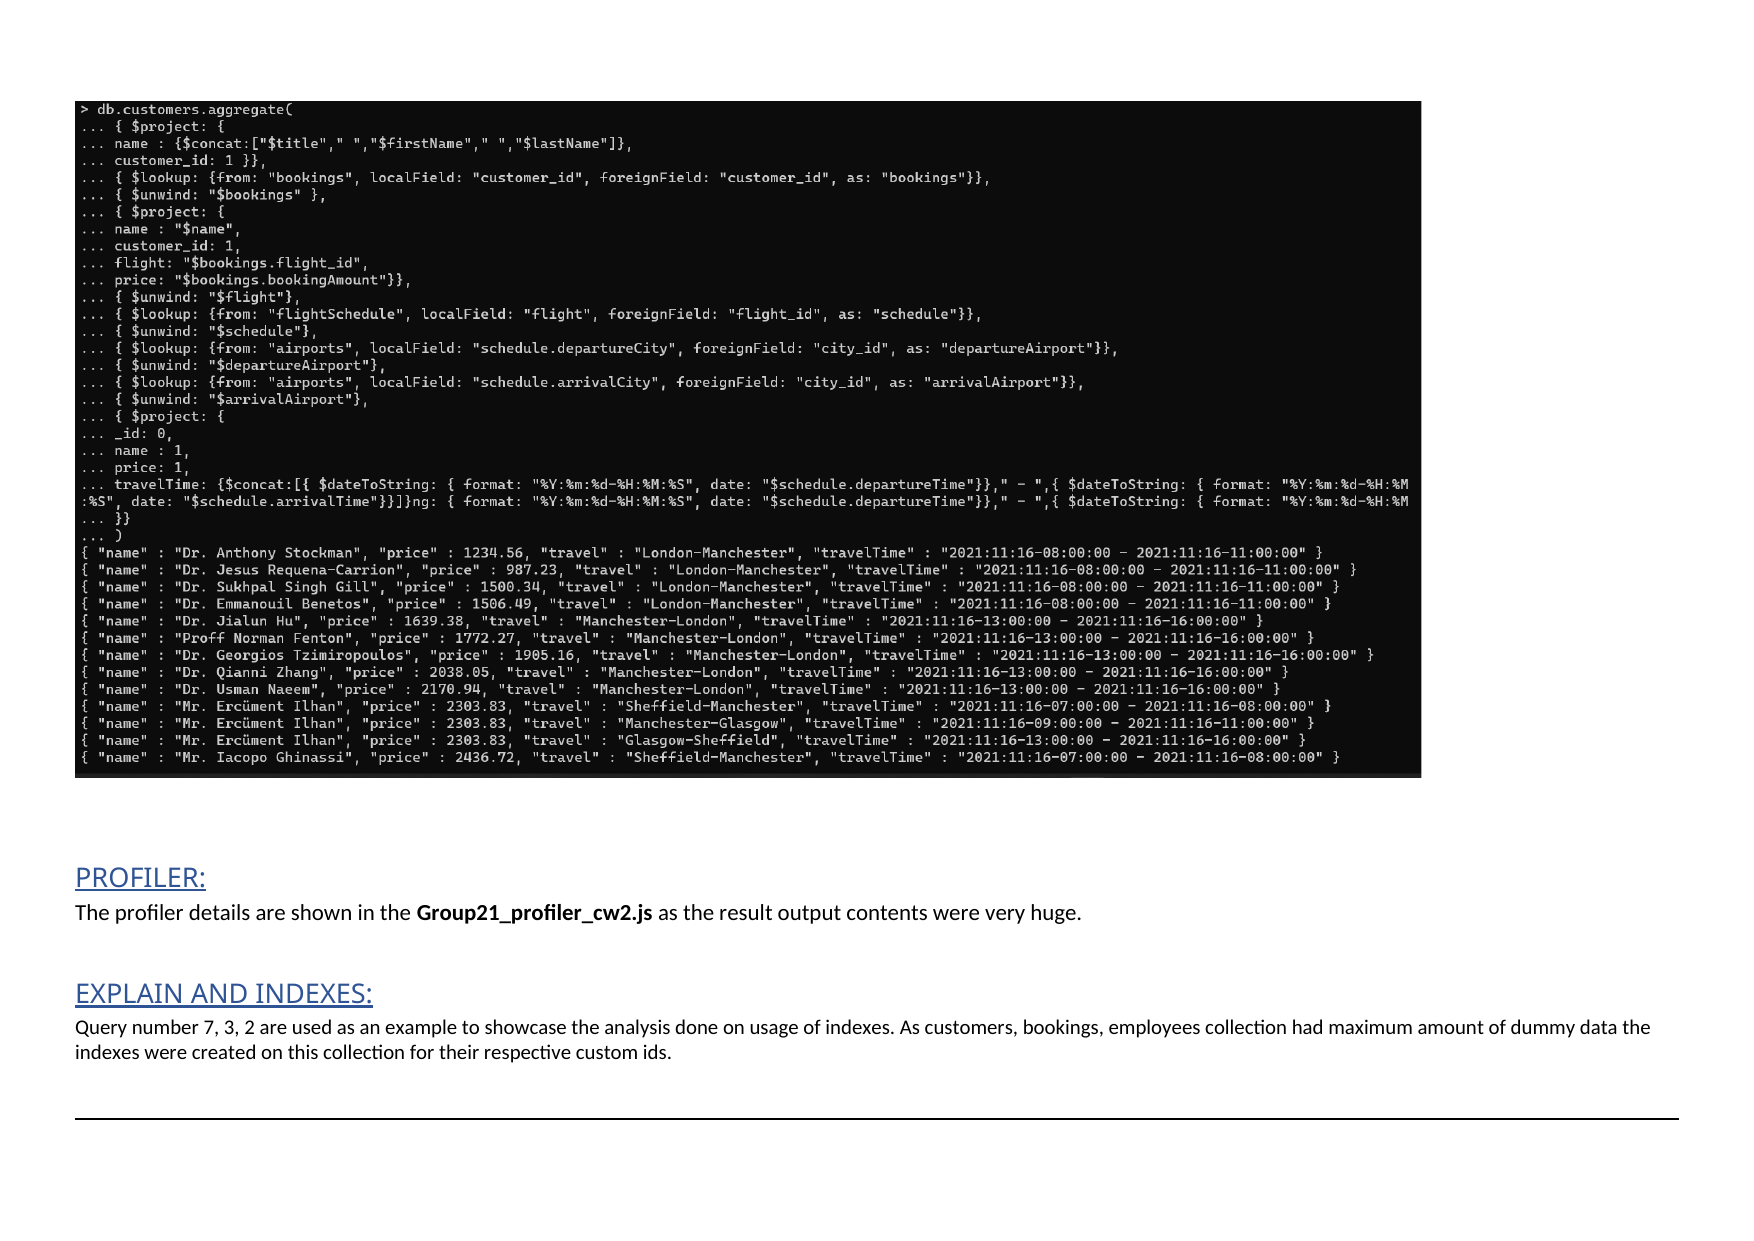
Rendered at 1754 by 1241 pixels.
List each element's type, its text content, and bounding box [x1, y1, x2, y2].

text The profiler details are shown in the Group21_profiler_cw2.js as the result output contents were very huge. [75, 898, 1679, 926]
text Query number 7, 3, 2 are used as an example to showcase the analysis done on usage of indexes. As customers, bookings, employees collection had maximum amount of dummy data the indexes were created on this collection for their respective custom ids. [75, 1014, 1679, 1065]
picture [75, 101, 1422, 778]
subtitle PROFILER: [75, 858, 1679, 895]
subtitle EXPLAIN AND INDEXES: [75, 974, 1679, 1011]
